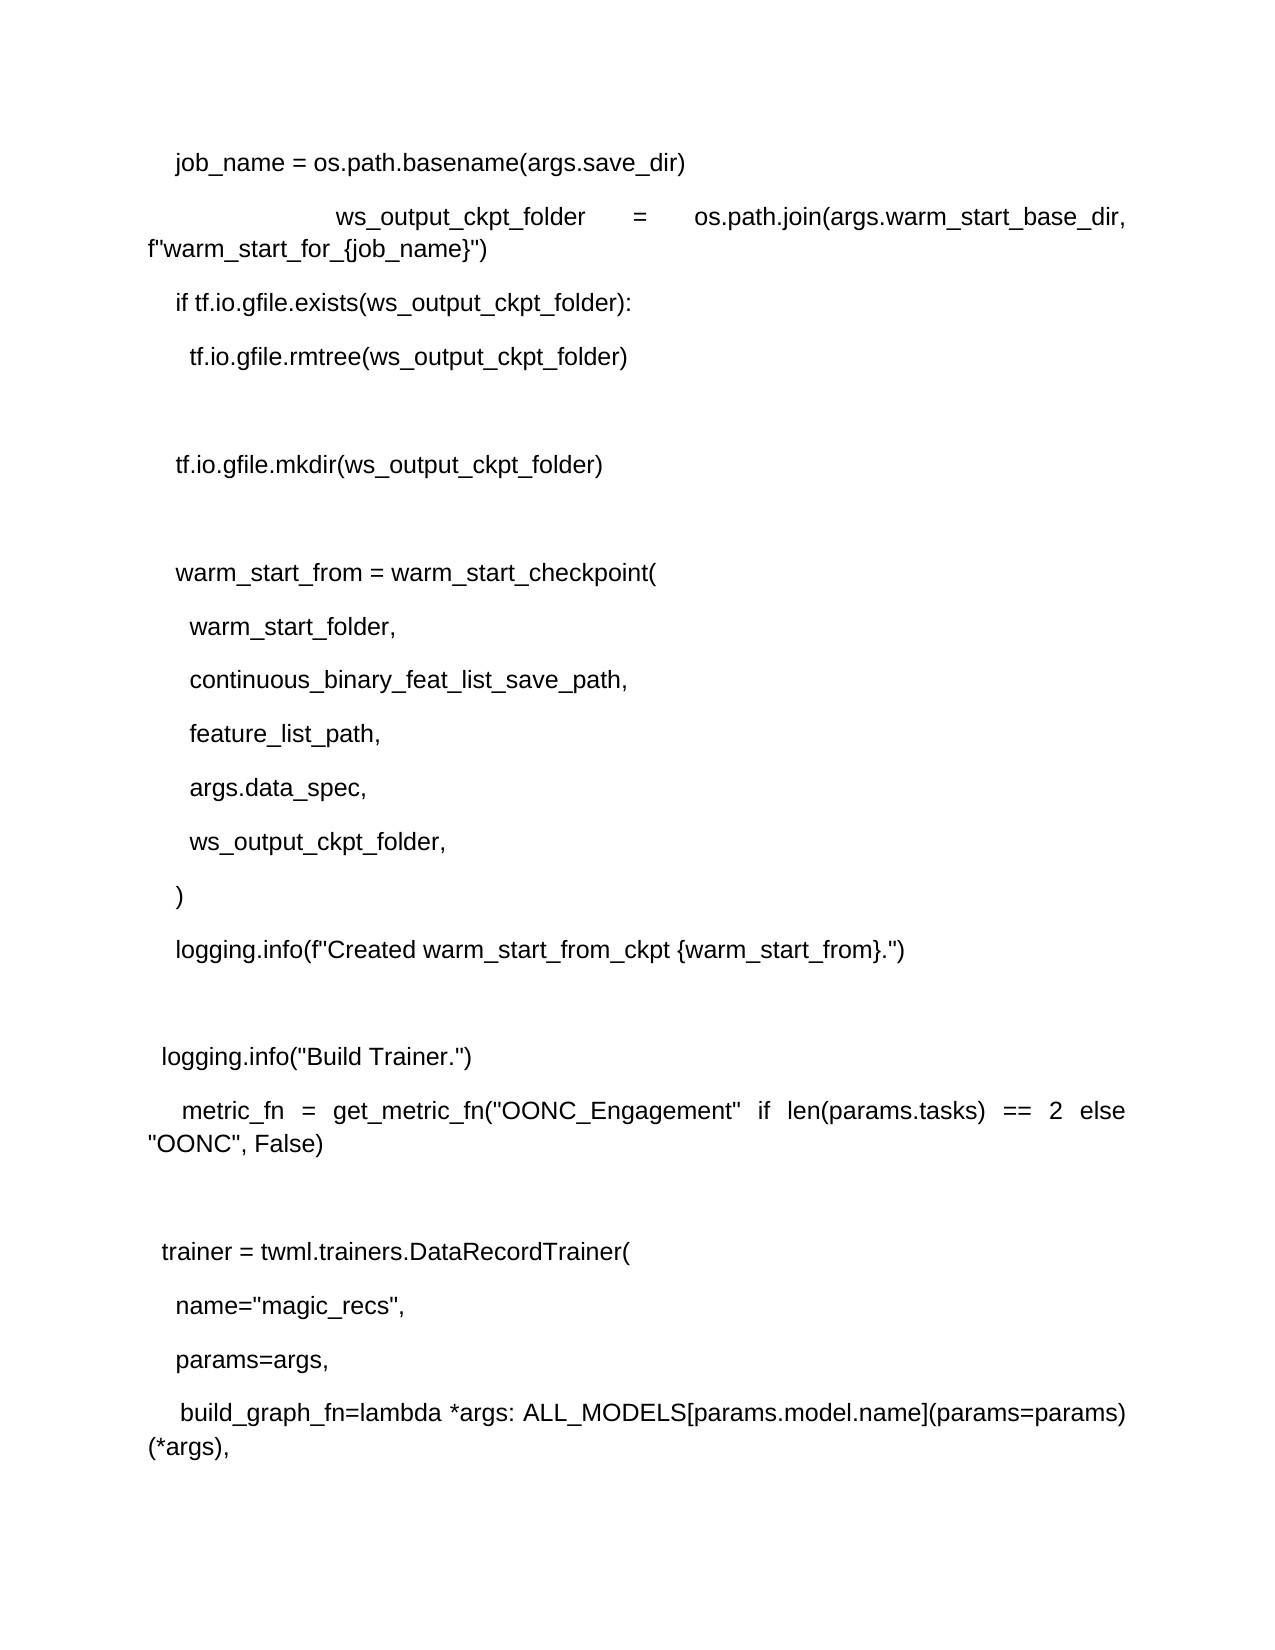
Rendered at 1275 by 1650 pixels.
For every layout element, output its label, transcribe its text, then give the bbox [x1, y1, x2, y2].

text tf.io.gfile.mkdir(ws_output_ckpt_folder) [148, 450, 1127, 479]
text warm_start_folder, [148, 611, 1127, 640]
text trainer = twml.trainers.DataRecordTrainer( [148, 1237, 1127, 1266]
text warm_start_from = warm_start_checkpoint( [148, 558, 1127, 586]
text params=args, [148, 1344, 1127, 1373]
text logging.info("Build Trainer.") [148, 1042, 1127, 1071]
text ) [148, 881, 1127, 909]
text tf.io.gfile.rmtree(ws_output_ckpt_folder) [148, 342, 1127, 371]
text if tf.io.gfile.exists(ws_output_ckpt_folder): [148, 288, 1127, 317]
text ws_output_ckpt_folder = os.path.join(args.warm_start_base_dir, f"warm_start_for_{job_name}") [148, 201, 1127, 263]
text build_graph_fn=lambda *args: ALL_MODELS[params.model.name](params=params)(*args), [148, 1398, 1127, 1460]
text job_name = os.path.basename(args.save_dir) [148, 148, 1127, 176]
text name="magic_recs", [148, 1291, 1127, 1319]
text metric_fn = get_metric_fn("OONC_Engagement" if len(params.tasks) == 2 else "OONC", False) [148, 1096, 1127, 1158]
text args.data_spec, [148, 773, 1127, 802]
text logging.info(f"Created warm_start_from_ckpt {warm_start_from}.") [148, 934, 1127, 963]
text feature_list_path, [148, 719, 1127, 748]
text continuous_binary_feat_list_save_path, [148, 665, 1127, 694]
text ws_output_ckpt_folder, [148, 827, 1127, 856]
